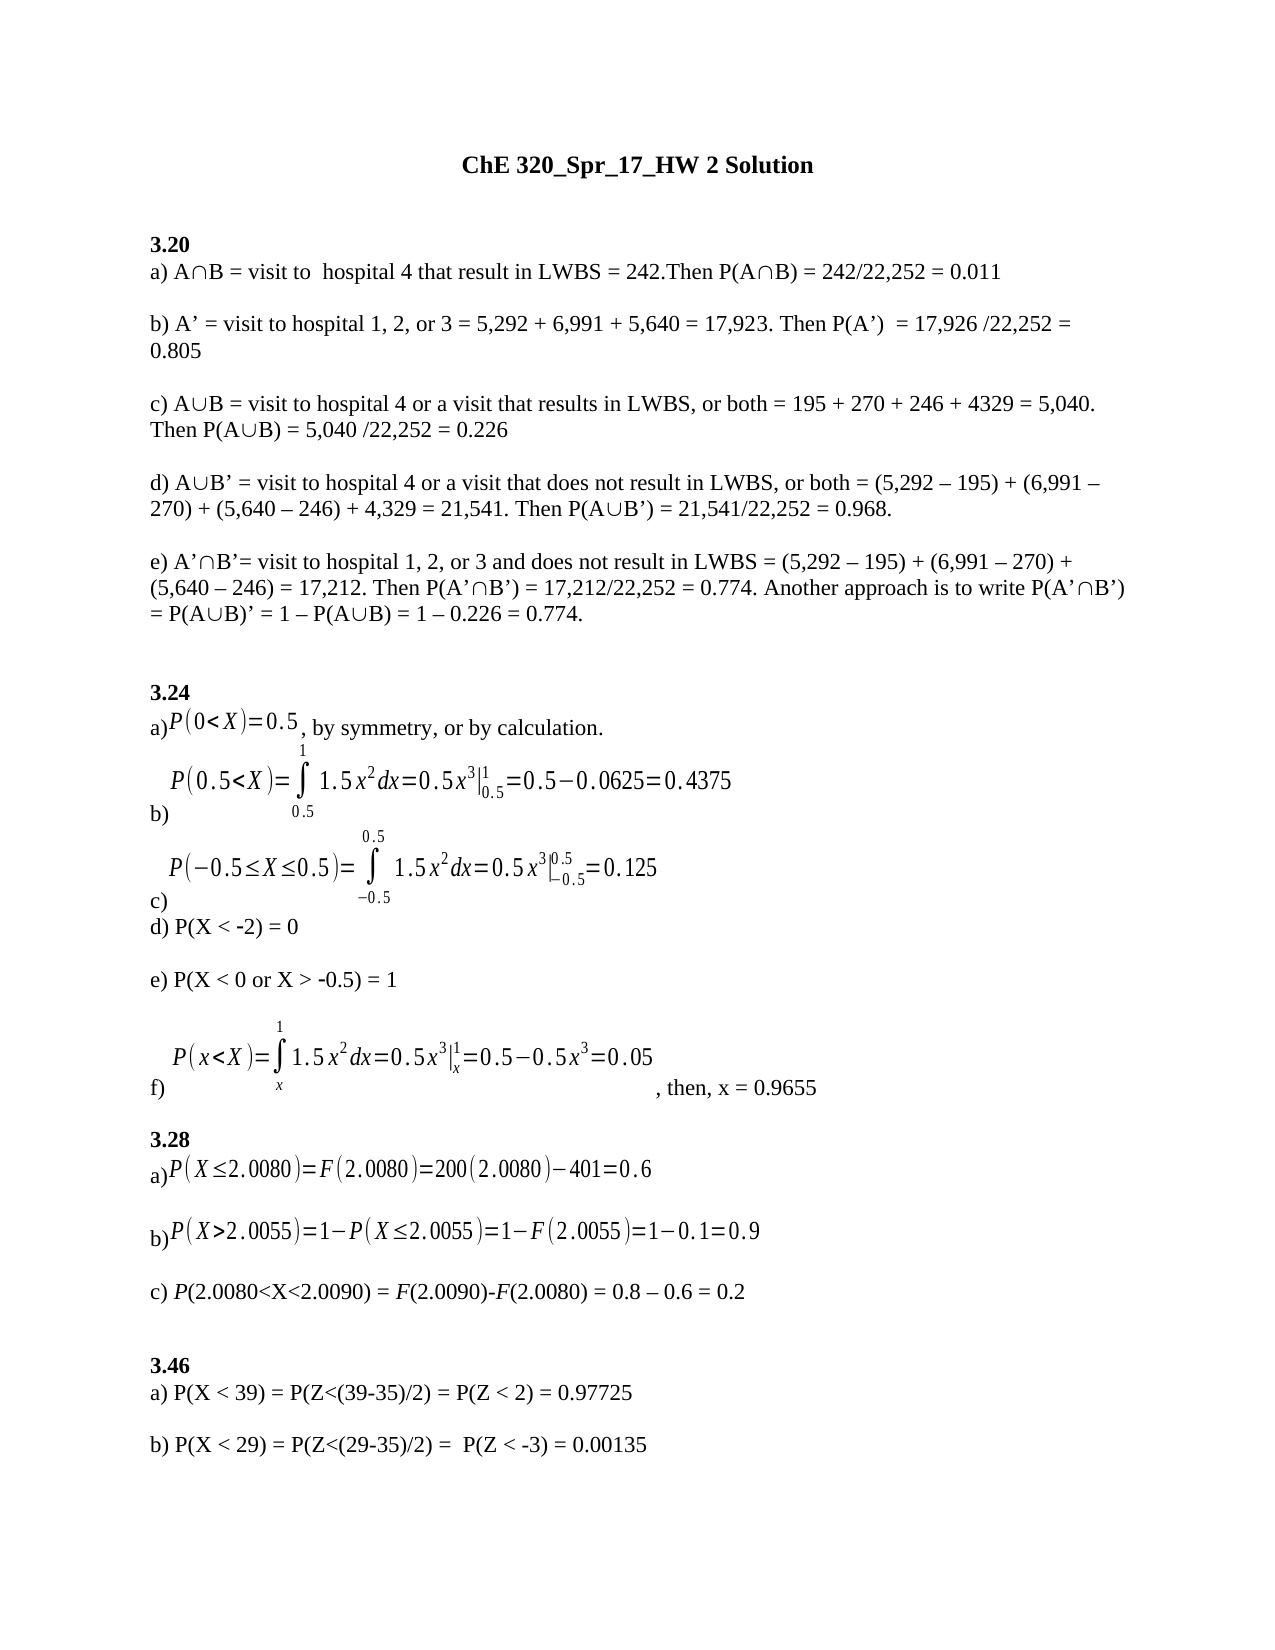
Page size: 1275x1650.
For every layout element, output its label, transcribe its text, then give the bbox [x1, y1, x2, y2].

text 3.28 [150, 1126, 1125, 1153]
text c) [150, 827, 1125, 913]
text a) AB = visit to hospital 4 that result in LWBS = 242.Then P(AB) = 242/22,252 = 0.011 [150, 258, 1125, 284]
text c) AB = visit to hospital 4 or a visit that results in LWBS, or both = 195 + 270 + 246 + 4329 = 5,040. Then P(AB) = 5,040 /22,252 = 0.226 [150, 389, 1125, 442]
text a) P(X < 39) = P(Z<(39-35)/2) = P(Z < 2) = 0.97725 [150, 1378, 1125, 1405]
text 3.46 [150, 1352, 1125, 1378]
text b) [150, 741, 1125, 827]
text 3.24 [150, 679, 1125, 706]
text b) P(X < 29) = P(Z<(29-35)/2) = P(Z < -3) = 0.00135 [150, 1431, 1125, 1458]
text b) [150, 1215, 1125, 1252]
text e) P(X < 0 or X > 0.5) = 1 [150, 966, 1125, 992]
text d) P(X < 2) = 0 [150, 913, 1125, 939]
text ChE 320_Spr_17_HW 2 Solution [150, 150, 1125, 179]
text c) P(2.0080<X<2.0090) = F(2.0090)-F(2.0080) = 0.8 – 0.6 = 0.2 [150, 1278, 1125, 1304]
text e) A’B’= visit to hospital 1, 2, or 3 and does not result in LWBS = (5,292 – 195) + (6,991 – 270) + (5,640 – 246) = 17,212. Then P(A’B’) = 17,212/22,252 = 0.774. Another approach is to write P(A’B’) = P(AB)’ = 1 – P(AB) = 1 – 0.226 = 0.774. [150, 548, 1125, 627]
text a), by symmetry, or by calculation. [150, 706, 1125, 741]
text a) [150, 1153, 1125, 1189]
text f) , then, x = 0.9655 [150, 1018, 1125, 1100]
text b) A’ = visit to hospital 1, 2, or 3 = 5,292 + 6,991 + 5,640 = 17,923. Then P(A’) = 17,926 /22,252 = 0.805 [150, 311, 1125, 363]
text d) AB’ = visit to hospital 4 or a visit that does not result in LWBS, or both = (5,292 – 195) + (6,991 – 270) + (5,640 – 246) + 4,329 = 21,541. Then P(AB’) = 21,541/22,252 = 0.968. [150, 469, 1125, 521]
